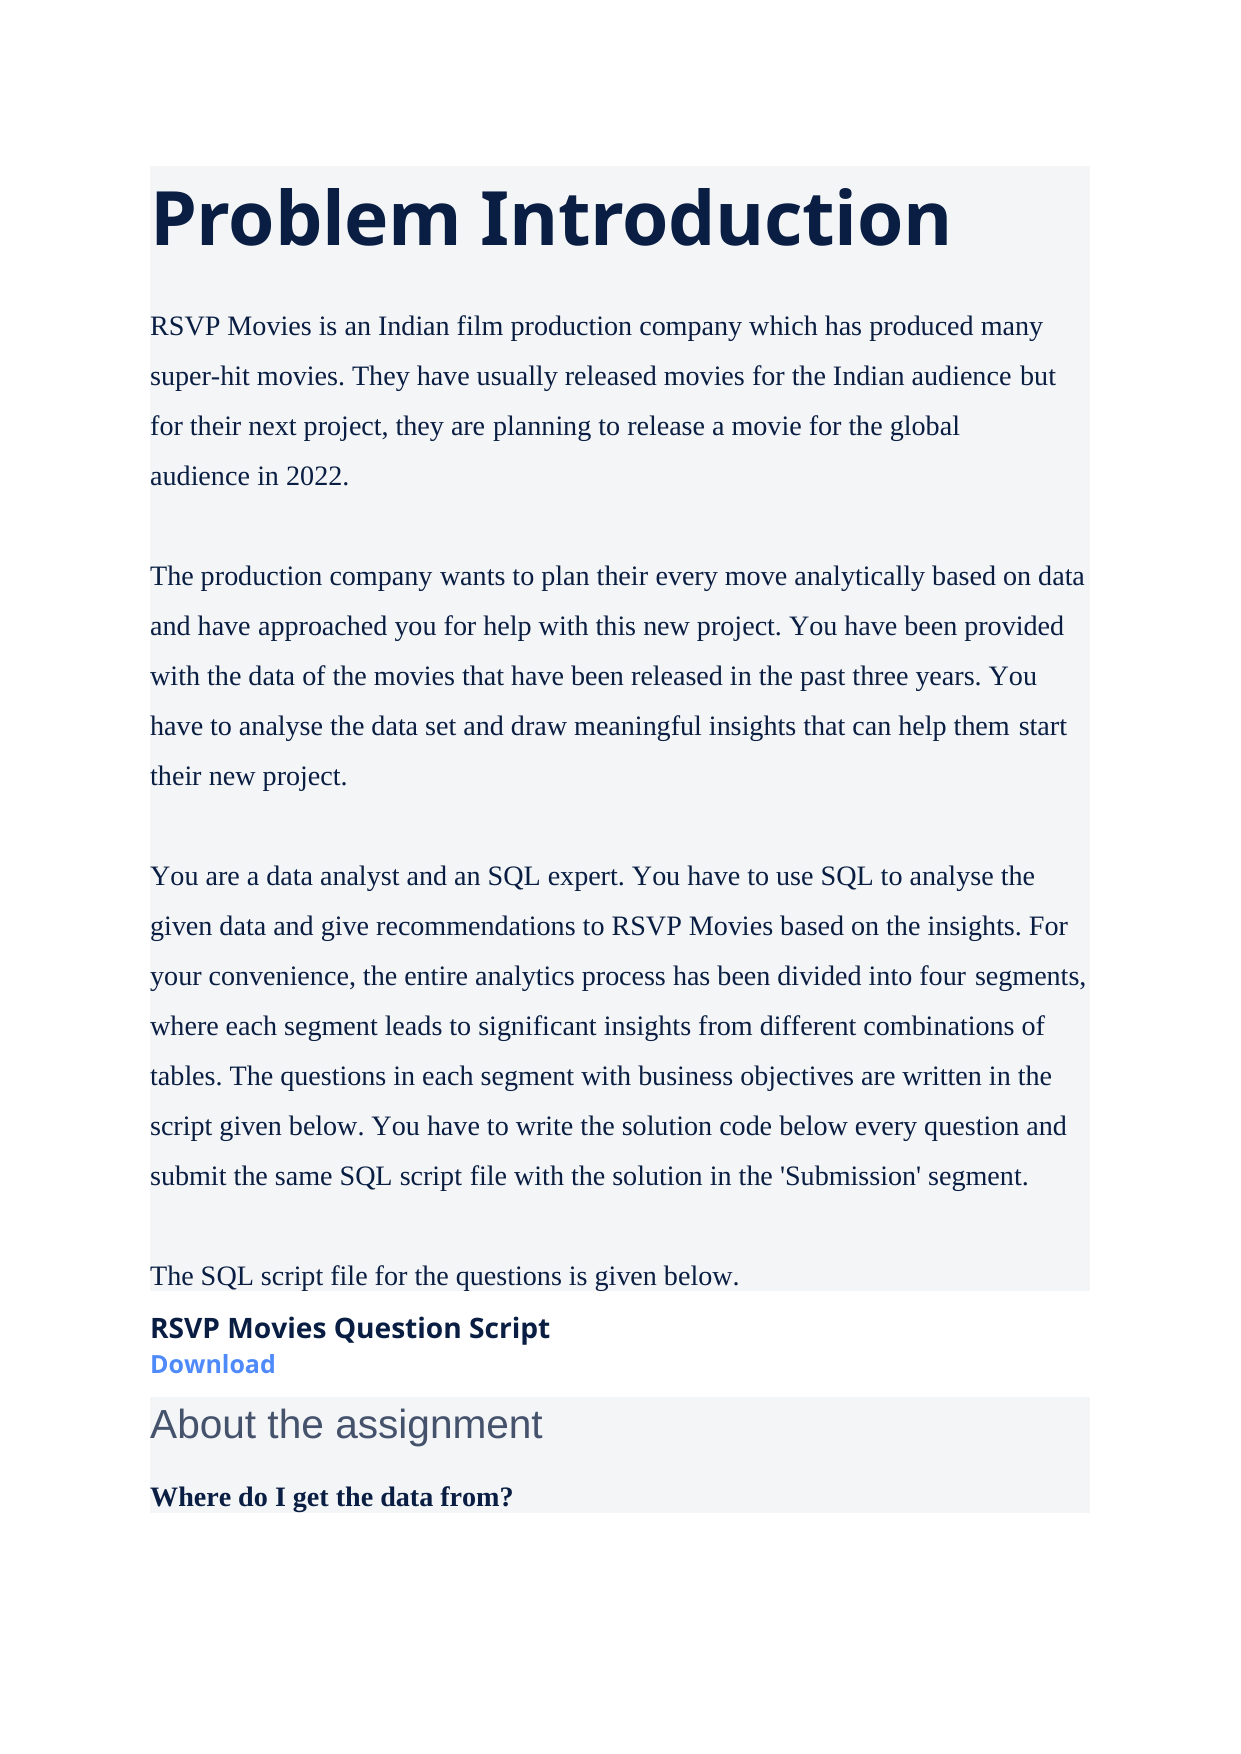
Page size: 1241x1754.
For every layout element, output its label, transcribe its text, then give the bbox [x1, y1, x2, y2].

text The production company wants to plan their every move analytically based on data and have approached you for help with this new project. You have been provided with the data of the movies that have been released in the past three years. You have to analyse the data set and draw meaningful insights that can help them start their new project. [150, 541, 1090, 791]
text RSVP Movies Question Script [150, 1308, 1090, 1346]
text Where do I get the data from? [150, 1463, 1090, 1513]
text About the assignment [150, 1397, 1090, 1447]
text RSVP Movies is an Indian film production company which has produced many super-hit movies. They have usually released movies for the Indian audience but for their next project, they are planning to release a movie for the global audience in 2022. [150, 291, 1090, 491]
text You are a data analyst and an SQL expert. You have to use SQL to analyse the given data and give recommendations to RSVP Movies based on the insights. For your convenience, the entire analytics process has been divided into four segments, where each segment leads to significant insights from different combinations of tables. The questions in each segment with business objectives are written in the script given below. You have to write the solution code below every question and submit the same SQL script file with the solution in the 'Submission' segment. [150, 841, 1090, 1191]
text Problem Introduction [150, 166, 1090, 268]
text Download [150, 1346, 1090, 1380]
text The SQL script file for the questions is given below. [150, 1241, 1090, 1291]
